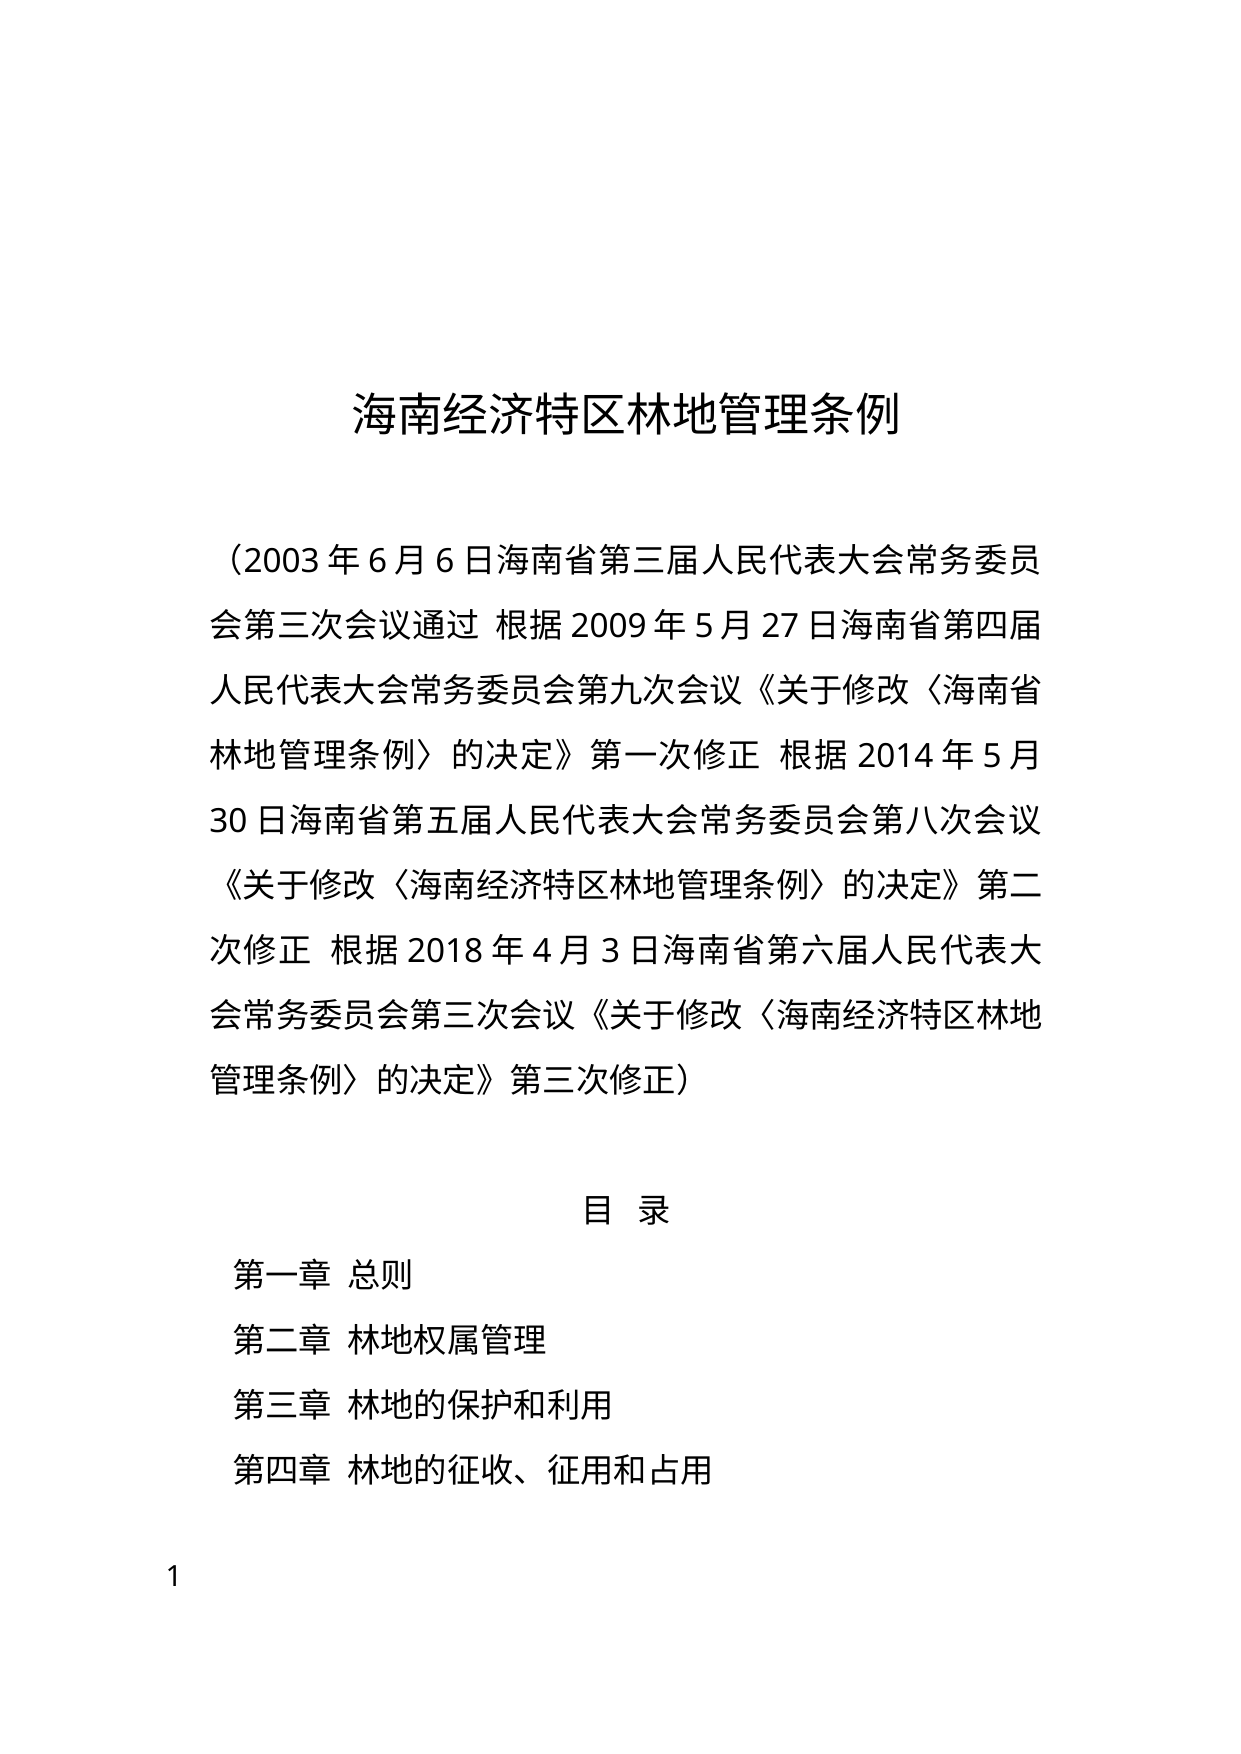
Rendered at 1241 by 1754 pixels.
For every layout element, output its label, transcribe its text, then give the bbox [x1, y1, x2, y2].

text 第三章 林地的保护和利用 [165, 1370, 1087, 1435]
text （2003年6月6日海南省第三届人民代表大会常务委员会第三次会议通过 根据2009年5月27日海南省第四届人民代表大会常务委员会第九次会议《关于修改〈海南省林地管理条例〉的决定》第一次修正 根据2014年5月30日海南省第五届人民代表大会常务委员会第八次会议《关于修改〈海南经济特区林地管理条例〉的决定》第二次修正 根据2018年4月3日海南省第六届人民代表大会常务委员会第三次会议《关于修改〈海南经济特区林地管理条例〉的决定》第三次修正） [209, 525, 1043, 1110]
text 目 录 [165, 1175, 1087, 1240]
text 第一章 总则 [165, 1240, 1087, 1305]
text 第二章 林地权属管理 [165, 1305, 1087, 1370]
text 第四章 林地的征收、征用和占用 [165, 1435, 1087, 1500]
subtitle 海南经济特区林地管理条例 [165, 363, 1087, 460]
